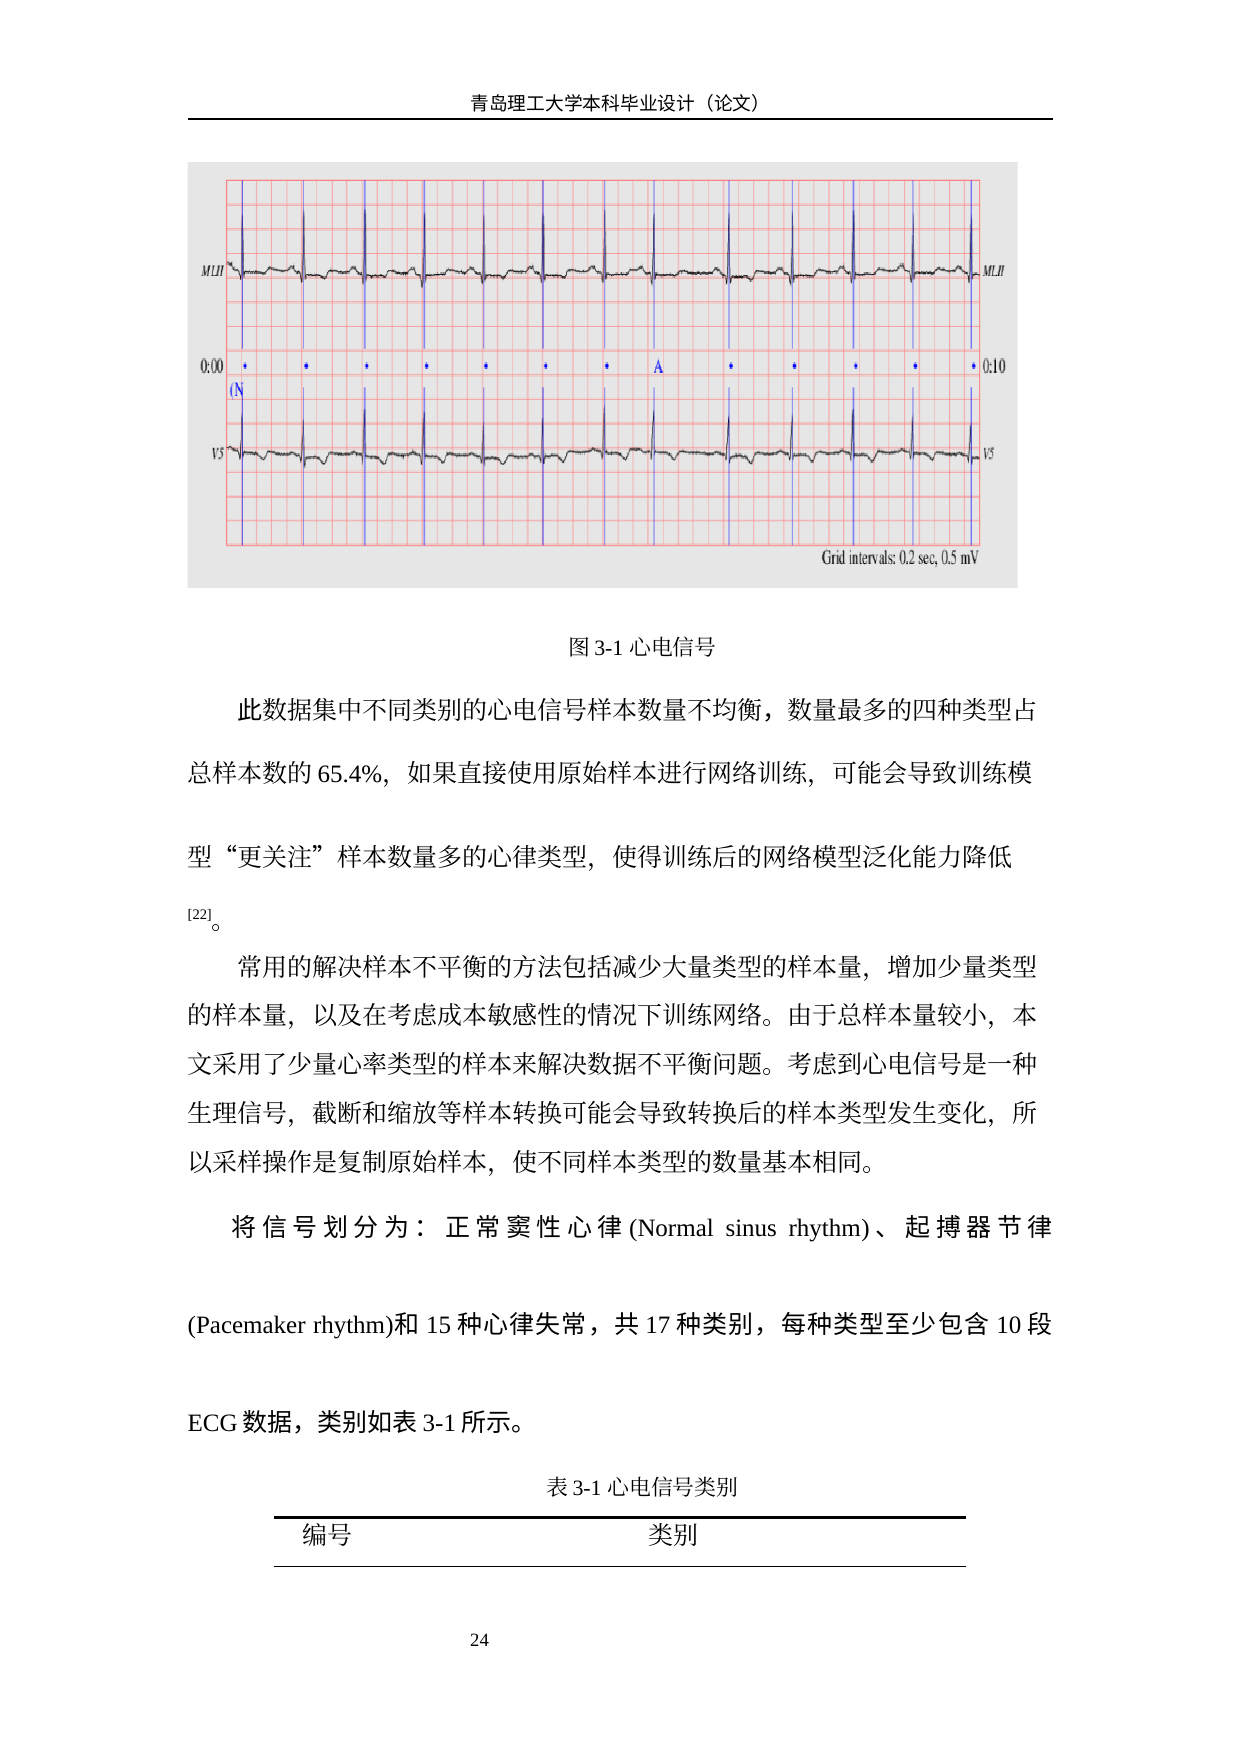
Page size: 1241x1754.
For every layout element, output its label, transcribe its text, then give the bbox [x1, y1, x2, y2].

picture [187, 162, 1018, 588]
text 此数据集中不同类别的心电信号样本数量不均衡，数量最多的四种类型占总样本数的65.4%，如果直接使用原始样本进行网络训练，可能会导致训练模型“更关注”样本数量多的心律类型，使得训练后的网络模型泛化能力降低[22]。 [187, 676, 1053, 936]
text 图3-1 心电信号 [187, 631, 1053, 664]
text 常用的解决样本不平衡的方法包括减少大量类型的样本量，增加少量类型的样本量，以及在考虑成本敏感性的情况下训练网络。由于总样本量较小，本文采用了少量心率类型的样本来解决数据不平衡问题。考虑到心电信号是一种生理信号，截断和缩放等样本转换可能会导致转换后的样本类型发生变化，所以采样操作是复制原始样本，使不同样本类型的数量基本相同。 [187, 951, 1053, 1178]
text 表3-1 心电信号类别 [187, 1471, 1053, 1503]
table_header 编号 [274, 1519, 380, 1566]
table_header 类别 [380, 1519, 966, 1566]
text 将信号划分为：正常窦性心律(Normal sinus rhythm)、起搏器节律(Pacemaker rhythm)和15种心律失常，共17种类别，每种类型至少包含10段ECG数据，类别如表3-1所示。 [187, 1193, 1053, 1453]
